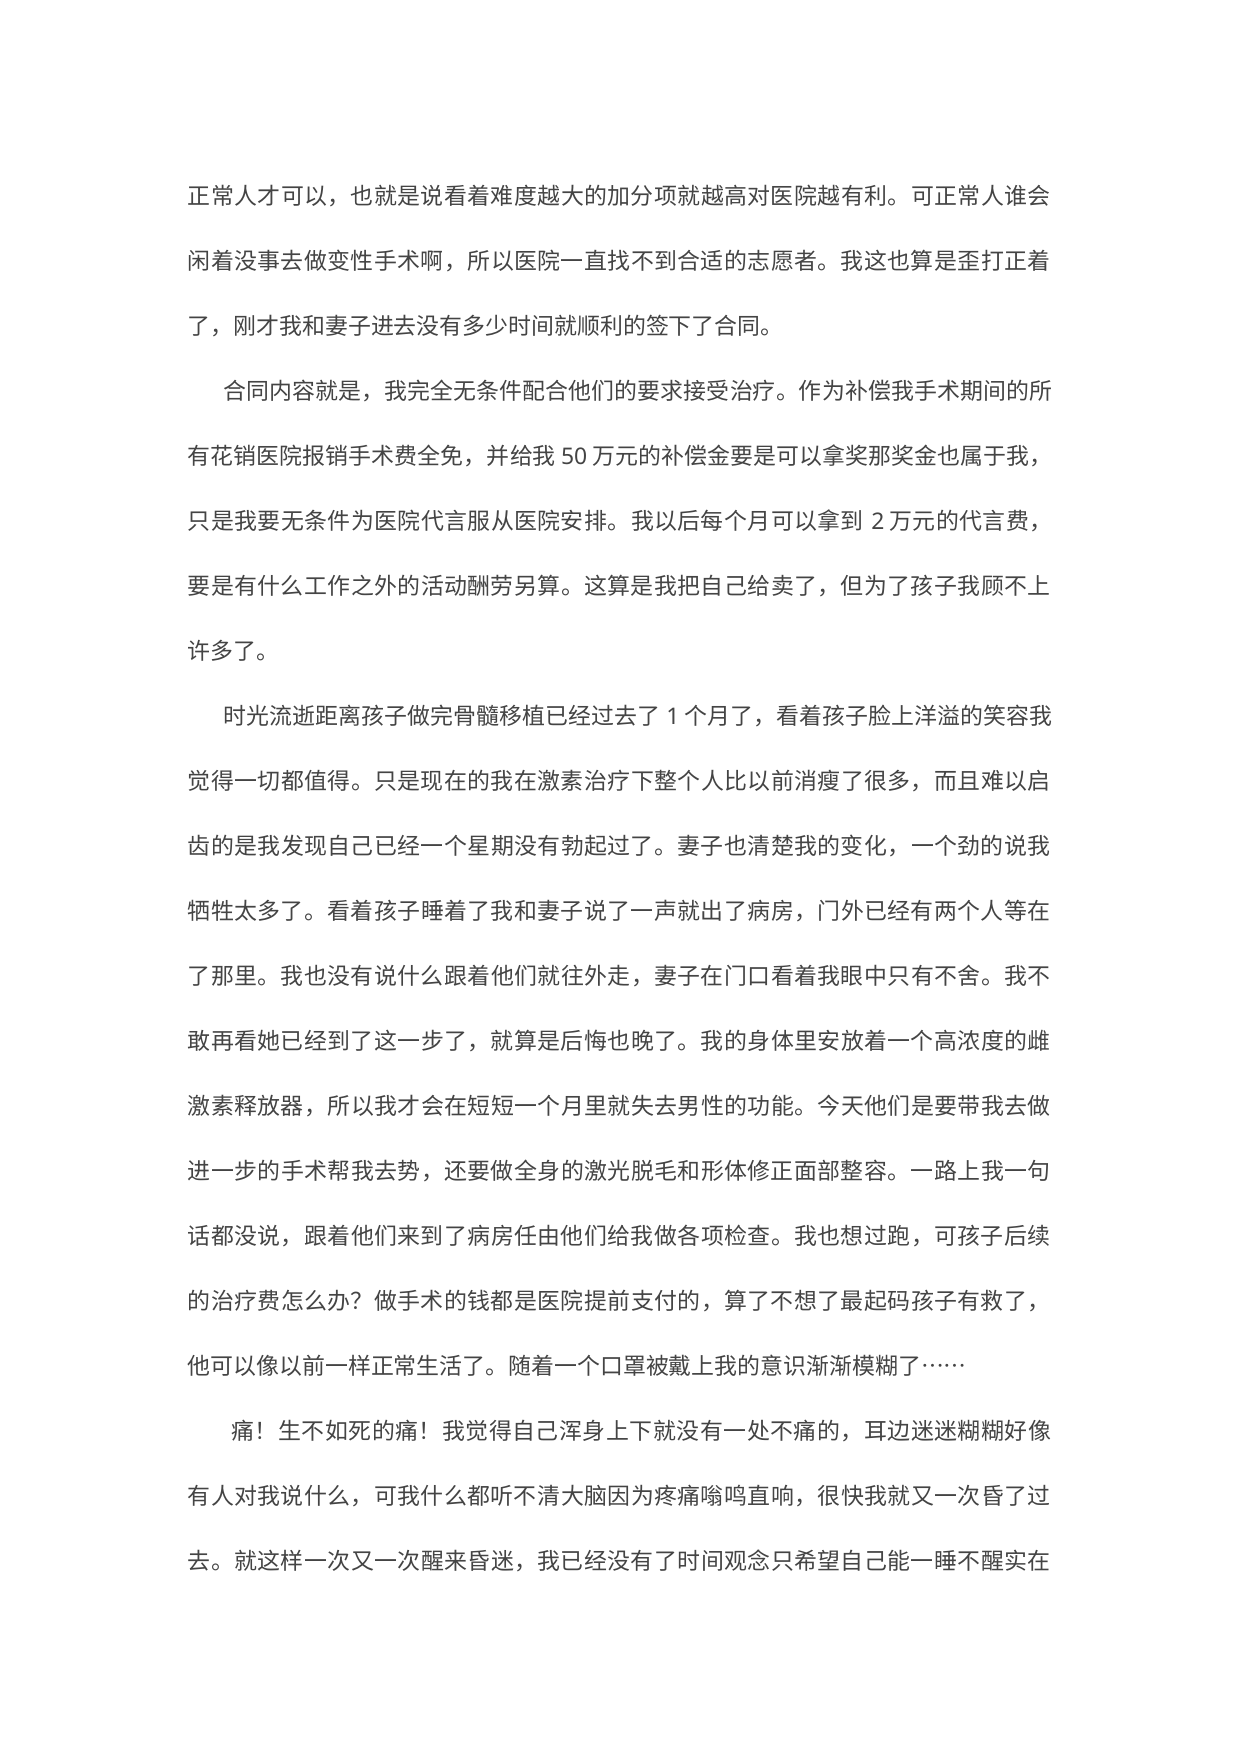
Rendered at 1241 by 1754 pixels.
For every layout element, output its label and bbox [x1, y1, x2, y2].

text [187, 162, 1053, 1592]
